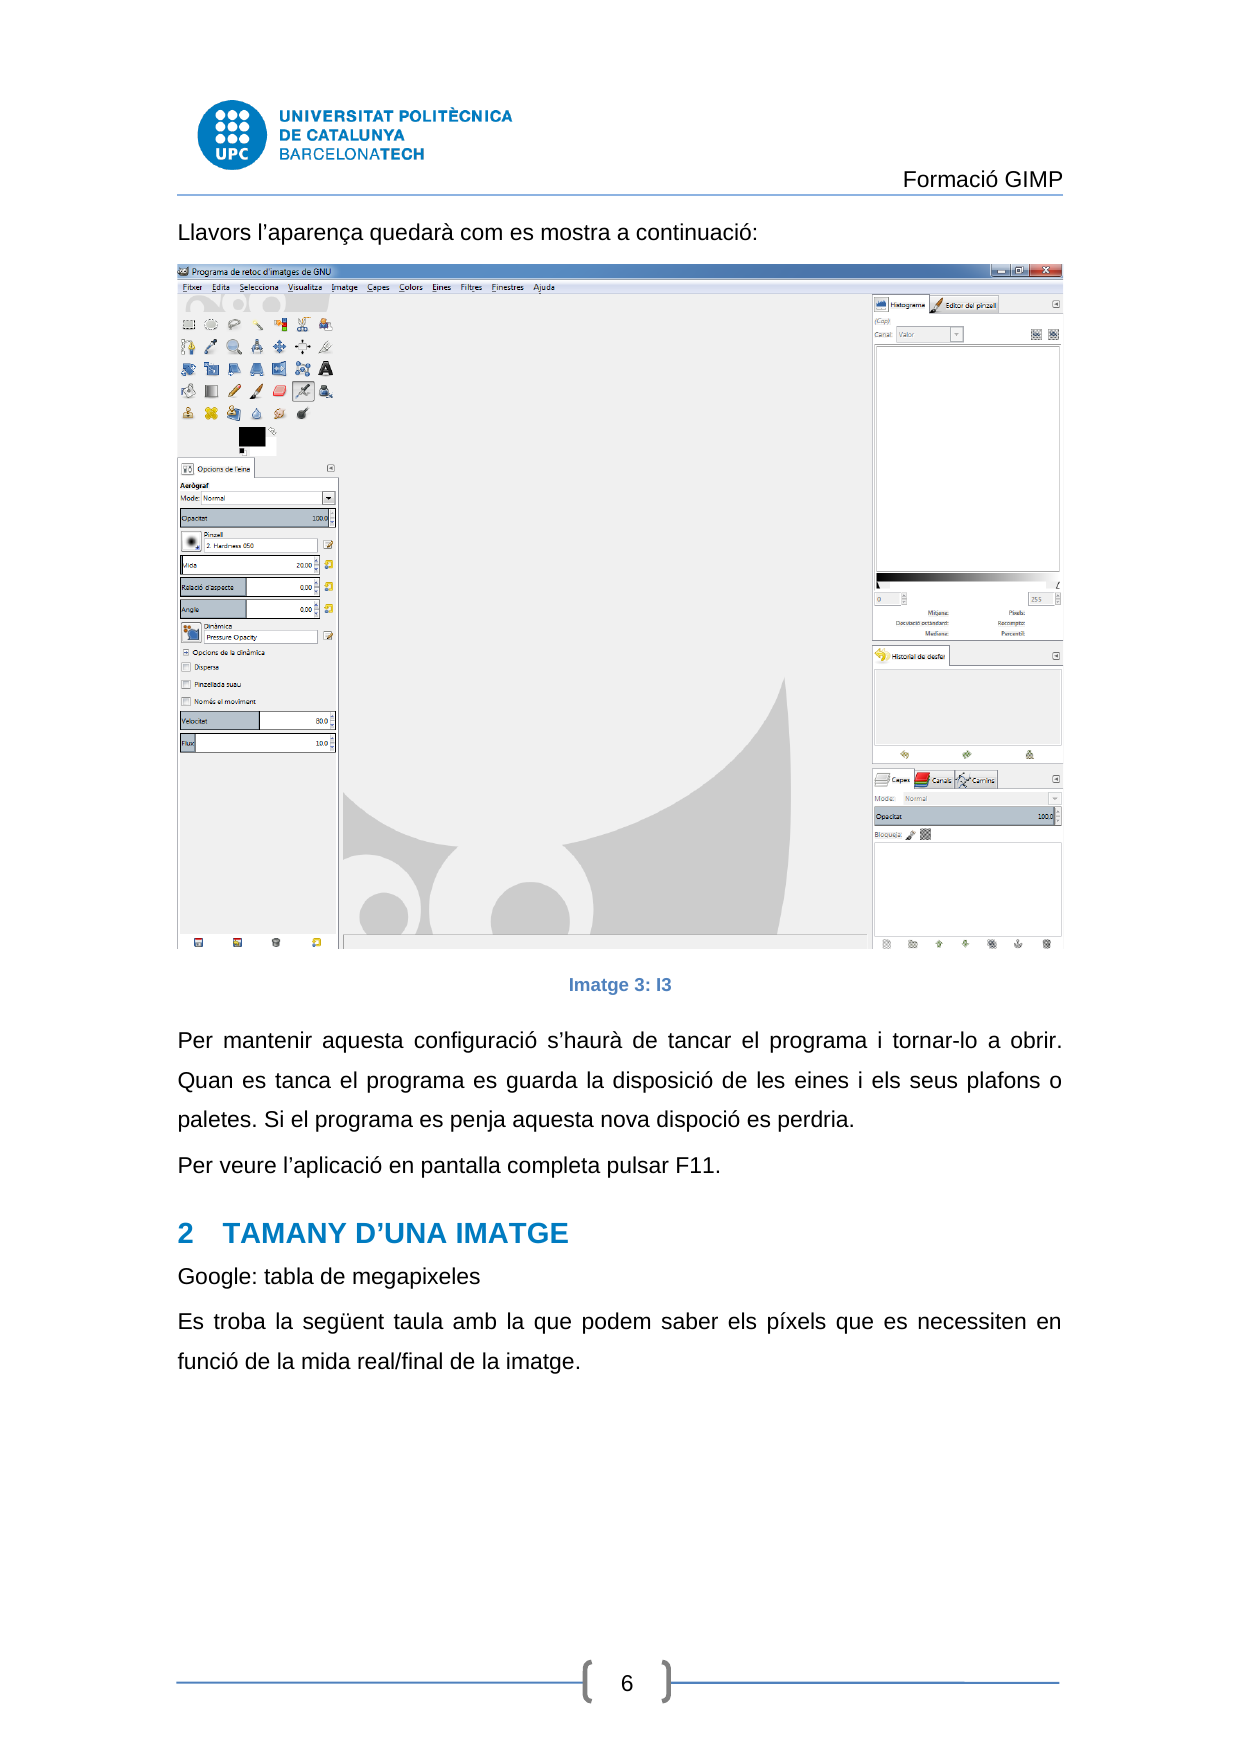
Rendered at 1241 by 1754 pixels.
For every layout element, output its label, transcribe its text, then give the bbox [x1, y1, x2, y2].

text Llavors l’aparença quedarà com es mostra a continuació: [177, 218, 1063, 245]
text Per veure l’aplicació en pantalla completa pulsar F11. [177, 1152, 1063, 1178]
picture [177, 81, 532, 188]
text Per mantenir aquesta configuració s’haurà de tancar el programa i tornar-lo a obrir. Quan es tanca el programa es guarda la disposició de les eines i els seus plafons o paletes. Si el programa es penja aquesta nova dispoció es perdria. [177, 1027, 1063, 1133]
subtitle TAMANY D’UNA IMATGE [177, 1217, 1063, 1250]
text Google: tabla de megapixeles [177, 1263, 1063, 1289]
picture [177, 264, 1064, 949]
text Es troba la següent taula amb la que podem saber els píxels que es necessiten en funció de la mida real/final de la imatge. [177, 1308, 1063, 1374]
